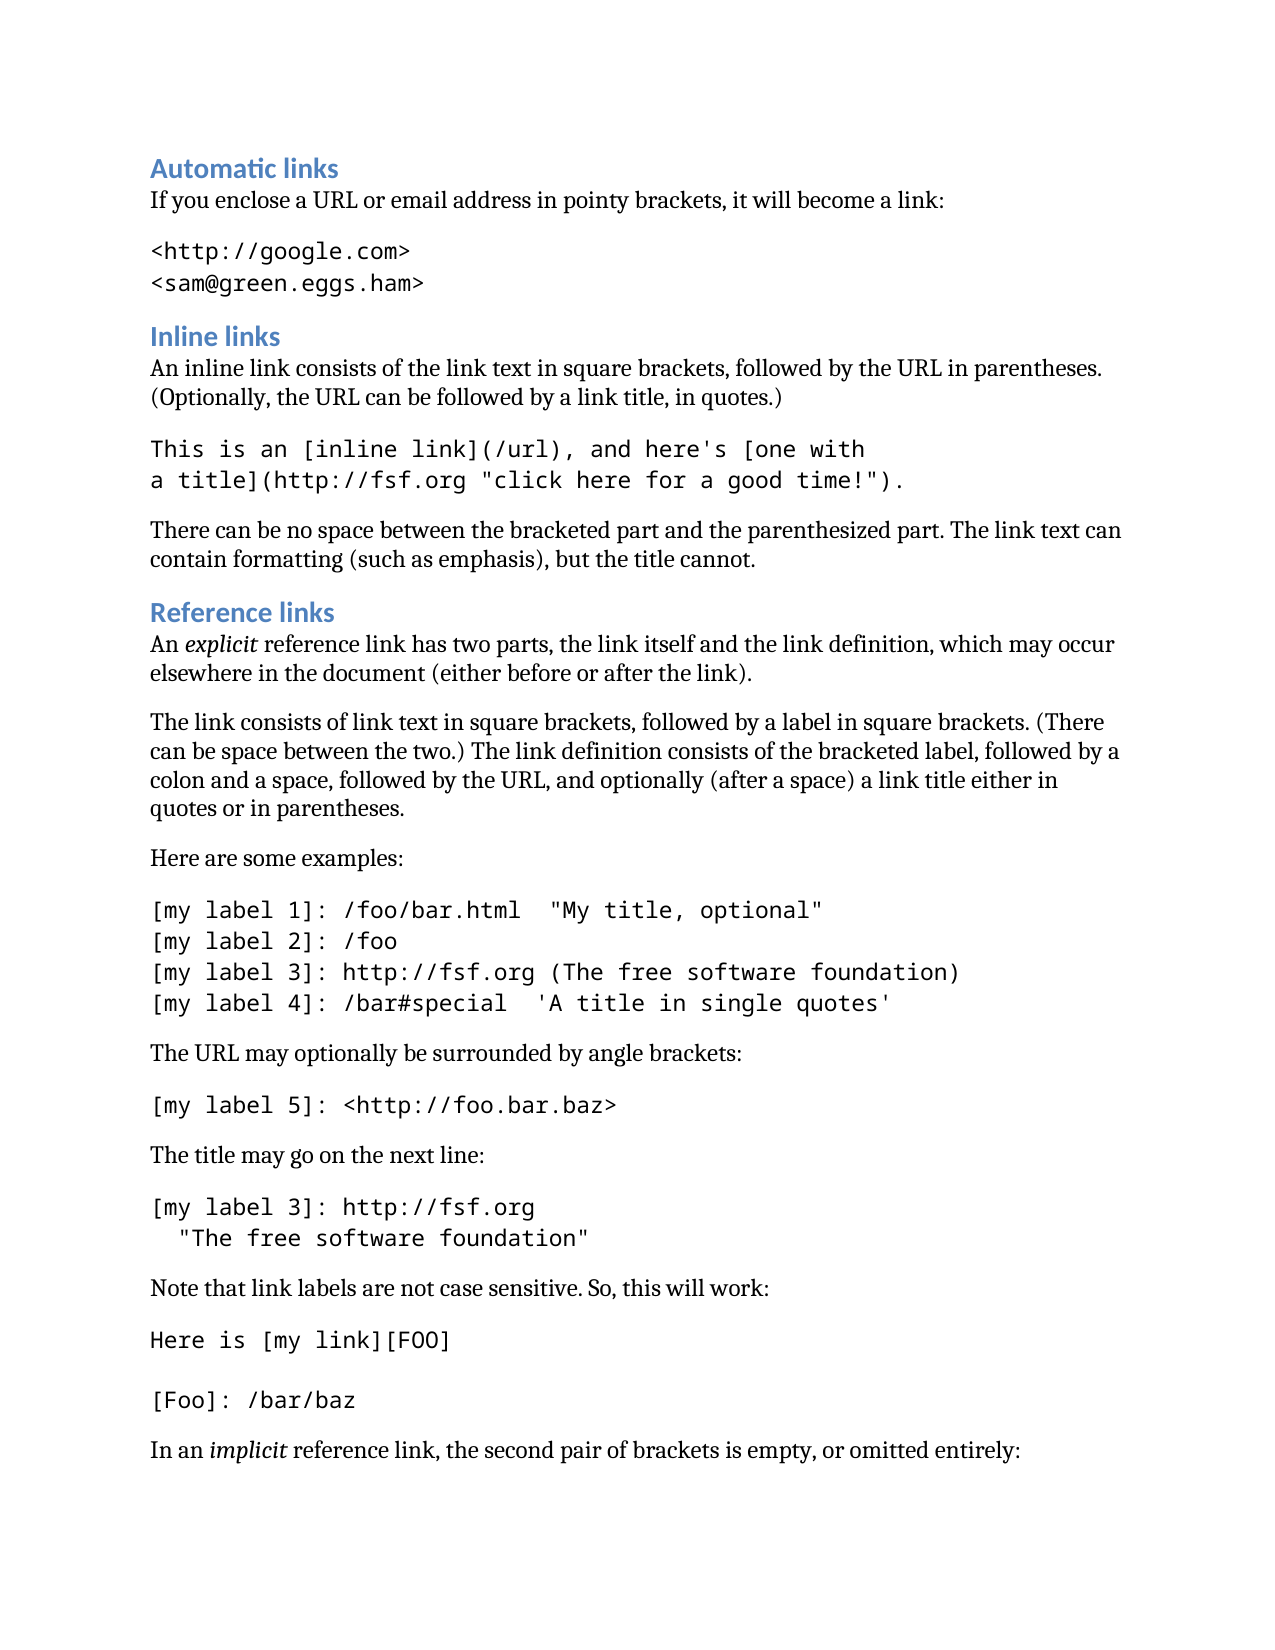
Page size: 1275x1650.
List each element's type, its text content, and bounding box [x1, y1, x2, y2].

subtitle Automatic links [150, 150, 1125, 186]
text An explicit reference link has two parts, the link itself and the link definition, which may occur elsewhere in the document (either before or after the link). [150, 630, 1125, 687]
text <http://google.com> <sam@green.eggs.ham> [150, 235, 1125, 298]
text There can be no space between the bracketed part and the parenthesized part. The link text can contain formatting (such as emphasis), but the title cannot. [150, 516, 1125, 573]
text Here is [my link][FOO] [Foo]: /bar/baz [150, 1323, 1125, 1415]
text [my label 3]: http://fsf.org "The free software foundation" [150, 1191, 1125, 1253]
text An inline link consists of the link text in square brackets, followed by the URL in parentheses. (Optionally, the URL can be followed by a link title, in quotes.) [150, 354, 1125, 412]
text In an implicit reference link, the second pair of brackets is empty, or omitted entirely: [150, 1436, 1125, 1464]
text This is an [inline link](/url), and here's [one with a title](http://fsf.org "click here for a good time!"). [150, 432, 1125, 495]
text The title may go on the next line: [150, 1141, 1125, 1170]
text The link consists of link text in square brackets, followed by a label in square brackets. (There can be space between the two.) The link definition consists of the bracketed label, followed by a colon and a space, followed by the URL, and optionally (after a space) a link title either in quotes or in parentheses. [150, 708, 1125, 823]
text [my label 1]: /foo/bar.html "My title, optional" [my label 2]: /foo [my label 3]: http://fsf.org (The free software foundation) [my label 4]: /bar#special 'A title in single quotes' [150, 893, 1125, 1018]
subtitle Inline links [150, 318, 1125, 354]
subtitle Reference links [150, 594, 1125, 630]
text Note that link labels are not case sensitive. So, this will work: [150, 1274, 1125, 1303]
text Here are some examples: [150, 844, 1125, 873]
text The URL may optionally be surrounded by angle brackets: [150, 1039, 1125, 1068]
text [my label 5]: <http://foo.bar.baz> [150, 1089, 1125, 1120]
text If you enclose a URL or email address in pointy brackets, it will become a link: [150, 186, 1125, 214]
